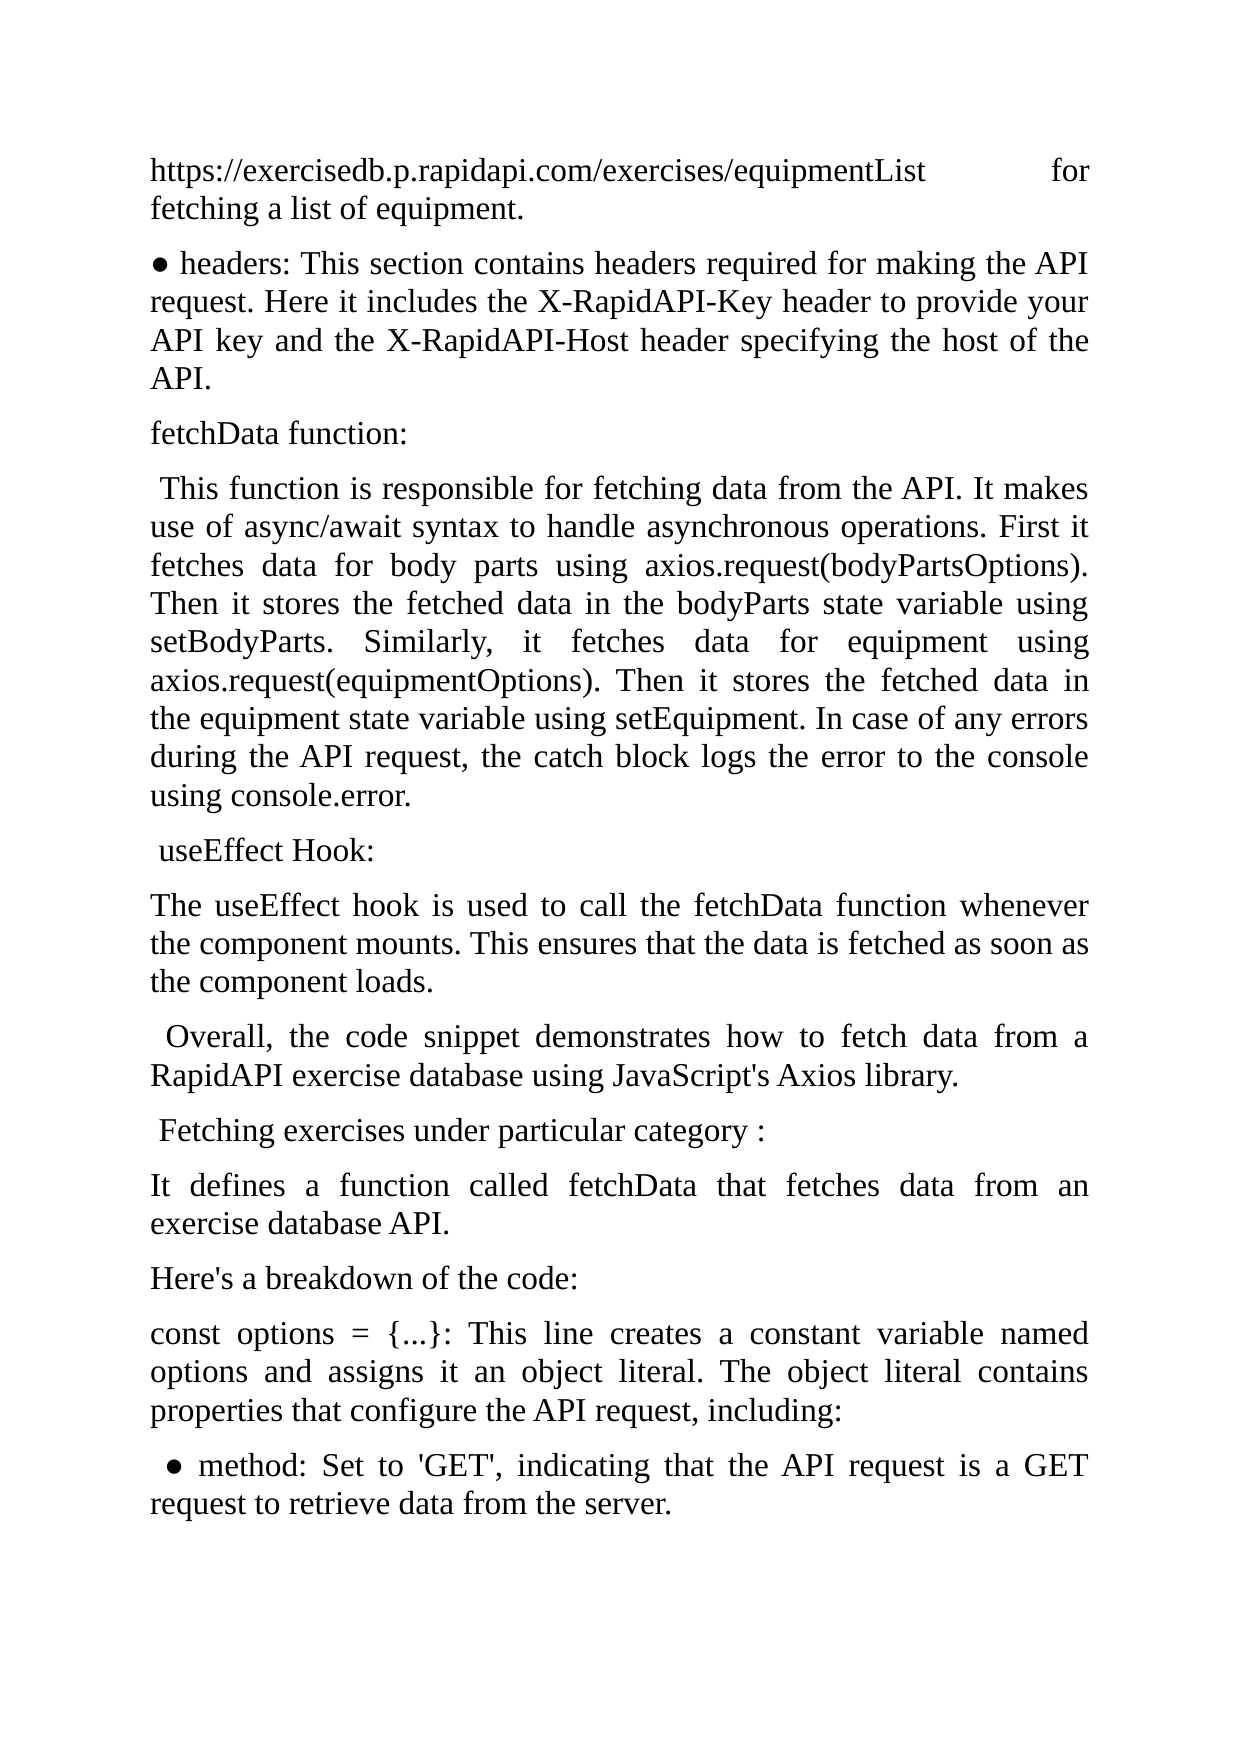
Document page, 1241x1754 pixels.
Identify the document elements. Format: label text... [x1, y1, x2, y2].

text This function is responsible for fetching data from the API. It makes use of async/await syntax to handle asynchronous operations. First it fetches data for body parts using axios.request(bodyPartsOptions). Then it stores the fetched data in the bodyParts state variable using setBodyParts. Similarly, it fetches data for equipment using axios.request(equipmentOptions). Then it stores the fetched data in the equipment state variable using setEquipment. In case of any errors during the API request, the catch block logs the error to the console using console.error. [150, 468, 1090, 813]
text Overall, the code snippet demonstrates how to fetch data from a RapidAPI exercise database using JavaScript's Axios library. [150, 1017, 1090, 1093]
text The useEffect hook is used to call the fetchData function whenever the component mounts. This ensures that the data is fetched as soon as the component loads. [150, 885, 1090, 1000]
text Fetching exercises under particular category : [150, 1110, 1090, 1148]
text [150, 150, 1090, 227]
text ● method: Set to 'GET', indicating that the API request is a GET request to retrieve data from the server. [150, 1445, 1090, 1522]
text Here's a breakdown of the code: [150, 1258, 1090, 1297]
text useEffect Hook: [150, 830, 1090, 868]
text It defines a function called fetchData that fetches data from an exercise database API. [150, 1165, 1090, 1242]
text fetchData function: [150, 413, 1090, 452]
text const options = {...}: This line creates a constant variable named options and assigns it an object literal. The object literal contains properties that configure the API request, including: [150, 1313, 1090, 1428]
text ● headers: This section contains headers required for making the API request. Here it includes the X-RapidAPI-Key header to provide your API key and the X-RapidAPI-Host header specifying the host of the API. [150, 243, 1090, 397]
